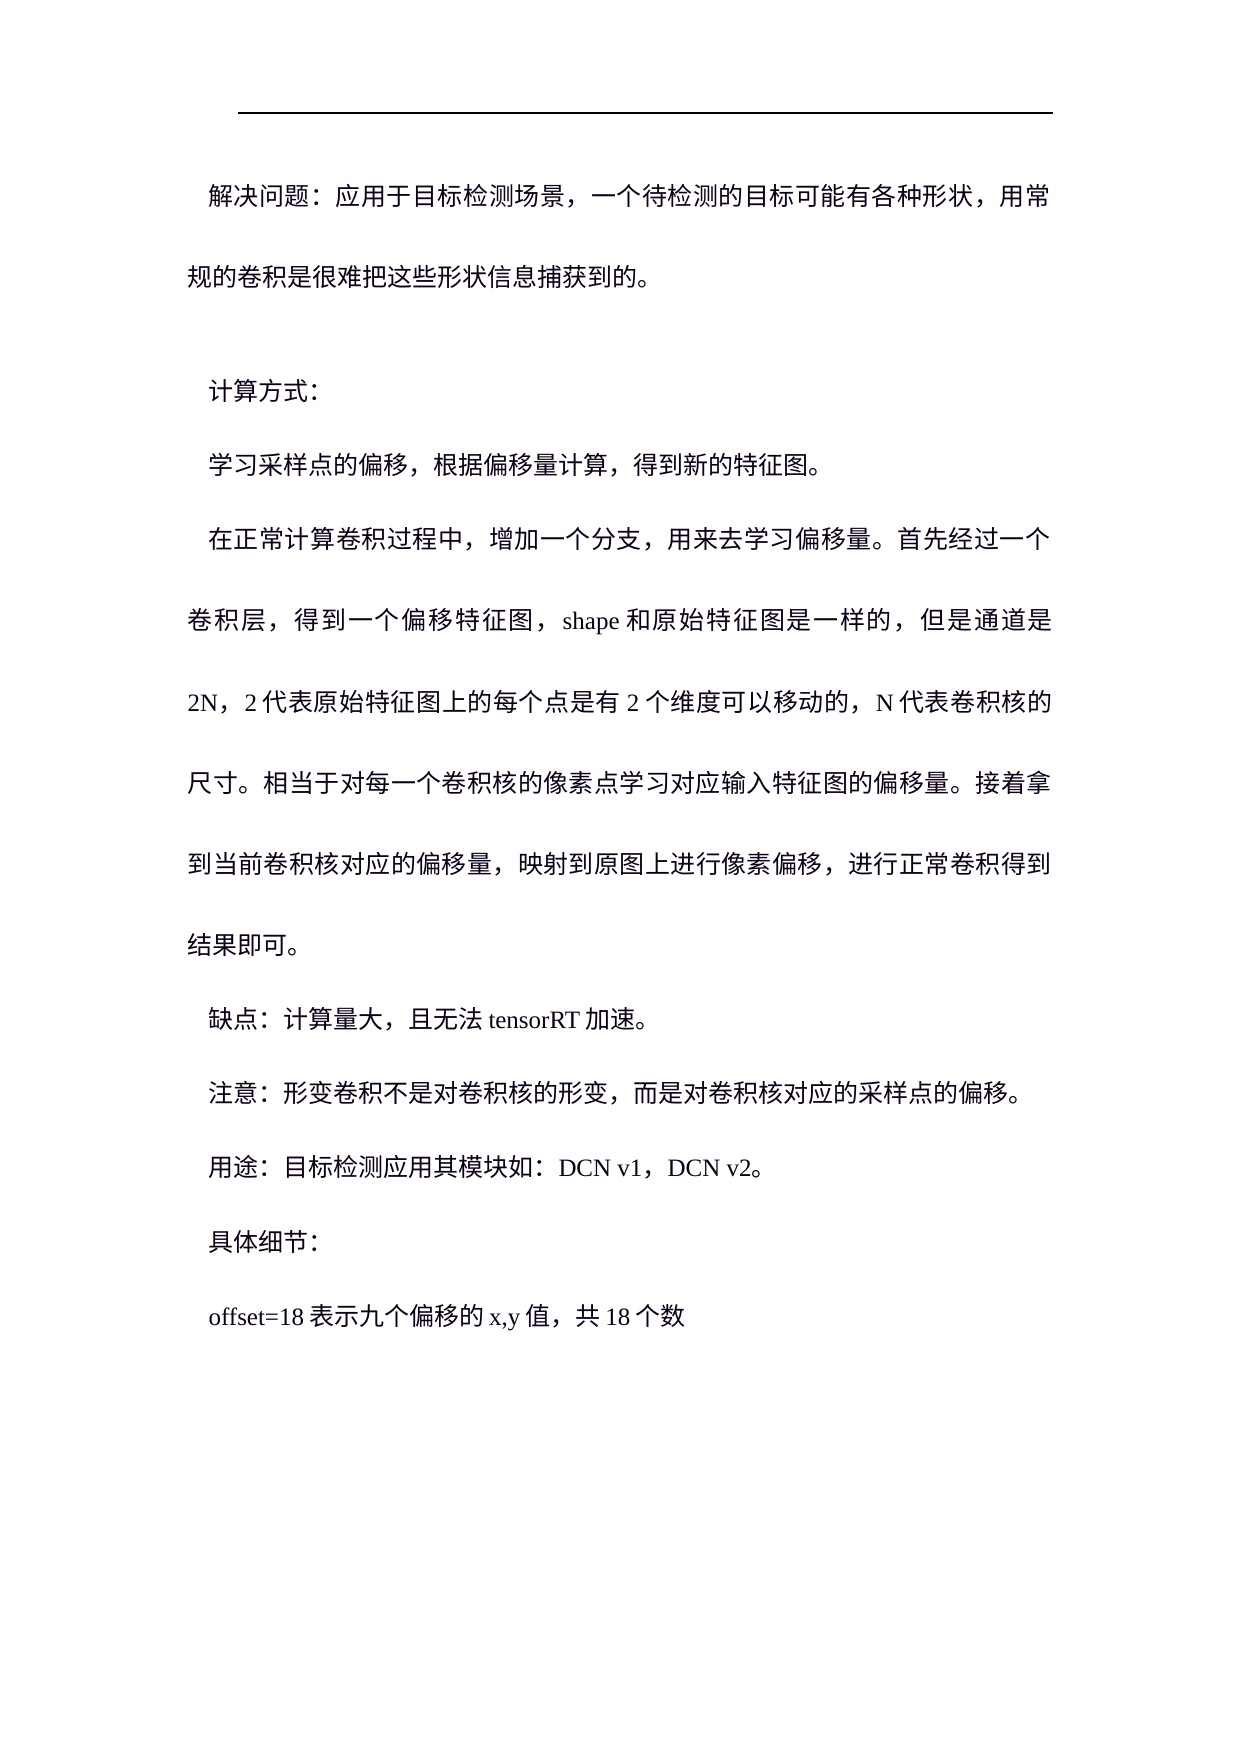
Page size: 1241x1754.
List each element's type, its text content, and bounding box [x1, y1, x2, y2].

text 在正常计算卷积过程中，增加一个分支，用来去学习偏移量。首先经过一个卷积层，得到一个偏移特征图，shape和原始特征图是一样的，但是通道是2N，2代表原始特征图上的每个点是有2个维度可以移动的，N代表卷积核的尺寸。相当于对每一个卷积核的像素点学习对应输入特征图的偏移量。接着拿到当前卷积核对应的偏移量，映射到原图上进行像素偏移，进行正常卷积得到结果即可。 [187, 505, 1053, 976]
text 计算方式： [187, 357, 1053, 422]
text offset=18表示九个偏移的x,y值，共18个数 [187, 1282, 1053, 1347]
text 注意：形变卷积不是对卷积核的形变，而是对卷积核对应的采样点的偏移。 [187, 1059, 1053, 1124]
text 缺点：计算量大，且无法tensorRT加速。 [187, 985, 1053, 1050]
text 解决问题：应用于目标检测场景，一个待检测的目标可能有各种形状，用常规的卷积是很难把这些形状信息捕获到的。 [187, 162, 1053, 308]
text 学习采样点的偏移，根据偏移量计算，得到新的特征图。 [187, 431, 1053, 496]
text 用途：目标检测应用其模块如：DCN v1，DCN v2。 [187, 1133, 1053, 1198]
text 具体细节： [187, 1208, 1053, 1273]
